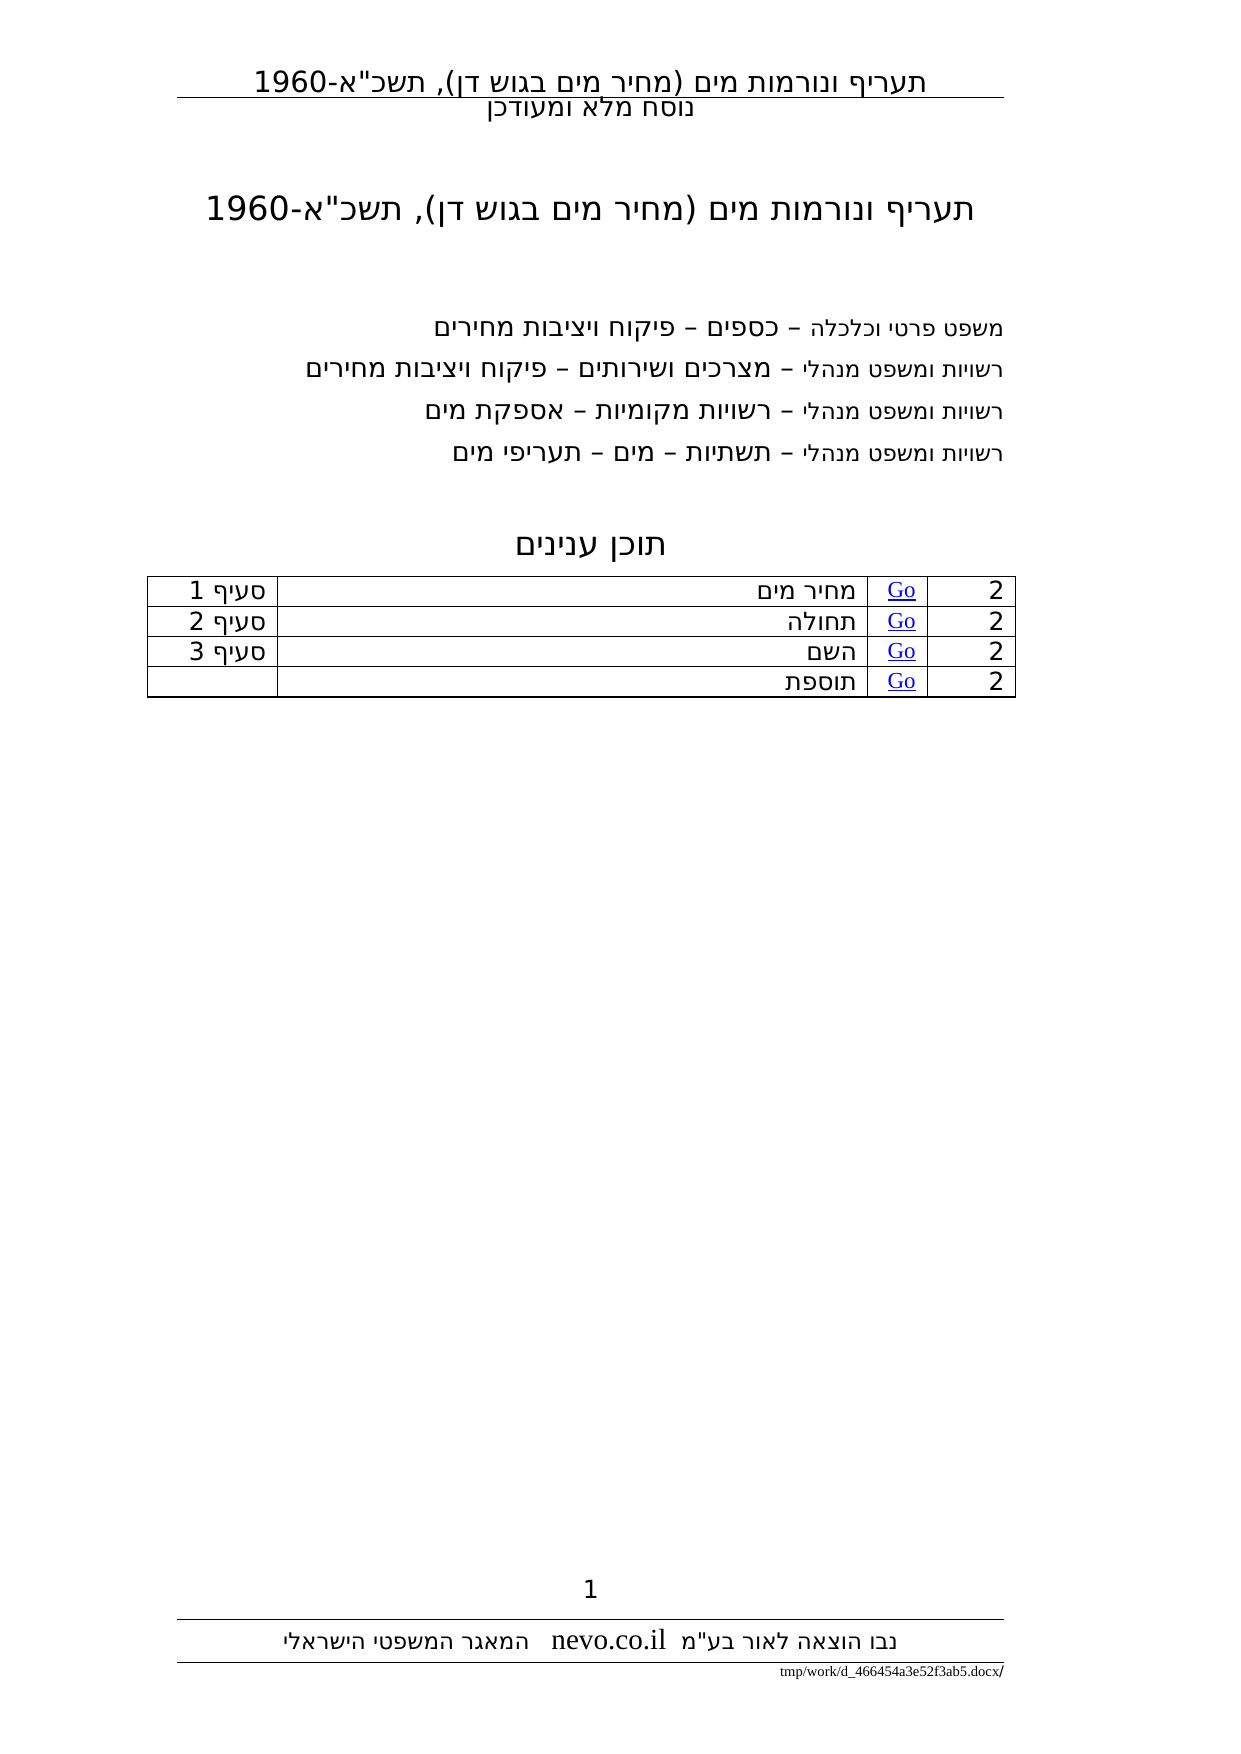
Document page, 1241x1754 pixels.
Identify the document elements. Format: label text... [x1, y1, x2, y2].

text תעריף ונורמות מים (מחיר מים בגוש דן), תשכ"א-1960 [177, 189, 1004, 228]
table_header סעיף 1 [148, 577, 277, 606]
text רשויות ומשפט מנהלי – רשויות מקומיות – אספקת מים [59, 394, 1004, 426]
table_header 2 [928, 577, 1015, 606]
table_cell השם [278, 637, 867, 666]
table_cell Go [868, 607, 927, 636]
table_cell 2 [928, 667, 1015, 696]
table_cell Go [868, 637, 927, 666]
table_cell סעיף 2 [148, 607, 277, 636]
table_cell תחולה [278, 607, 867, 636]
table_cell 2 [928, 637, 1015, 666]
table_cell Go [868, 667, 927, 696]
table_cell 2 [928, 607, 1015, 636]
table_header Go [868, 577, 927, 606]
text משפט פרטי וכלכלה – כספים – פיקוח ויציבות מחירים [59, 311, 1004, 342]
text רשויות ומשפט מנהלי – תשתיות – מים – תעריפי מים [59, 436, 1004, 468]
table_header מחיר מים [278, 577, 867, 606]
text רשויות ומשפט מנהלי – מצרכים ושירותים – פיקוח ויציבות מחירים [59, 353, 1004, 384]
text תוכן ענינים [177, 524, 1004, 563]
table_cell תוספת [278, 667, 867, 696]
table_cell סעיף 3 [148, 637, 277, 666]
table_cell [148, 667, 277, 696]
